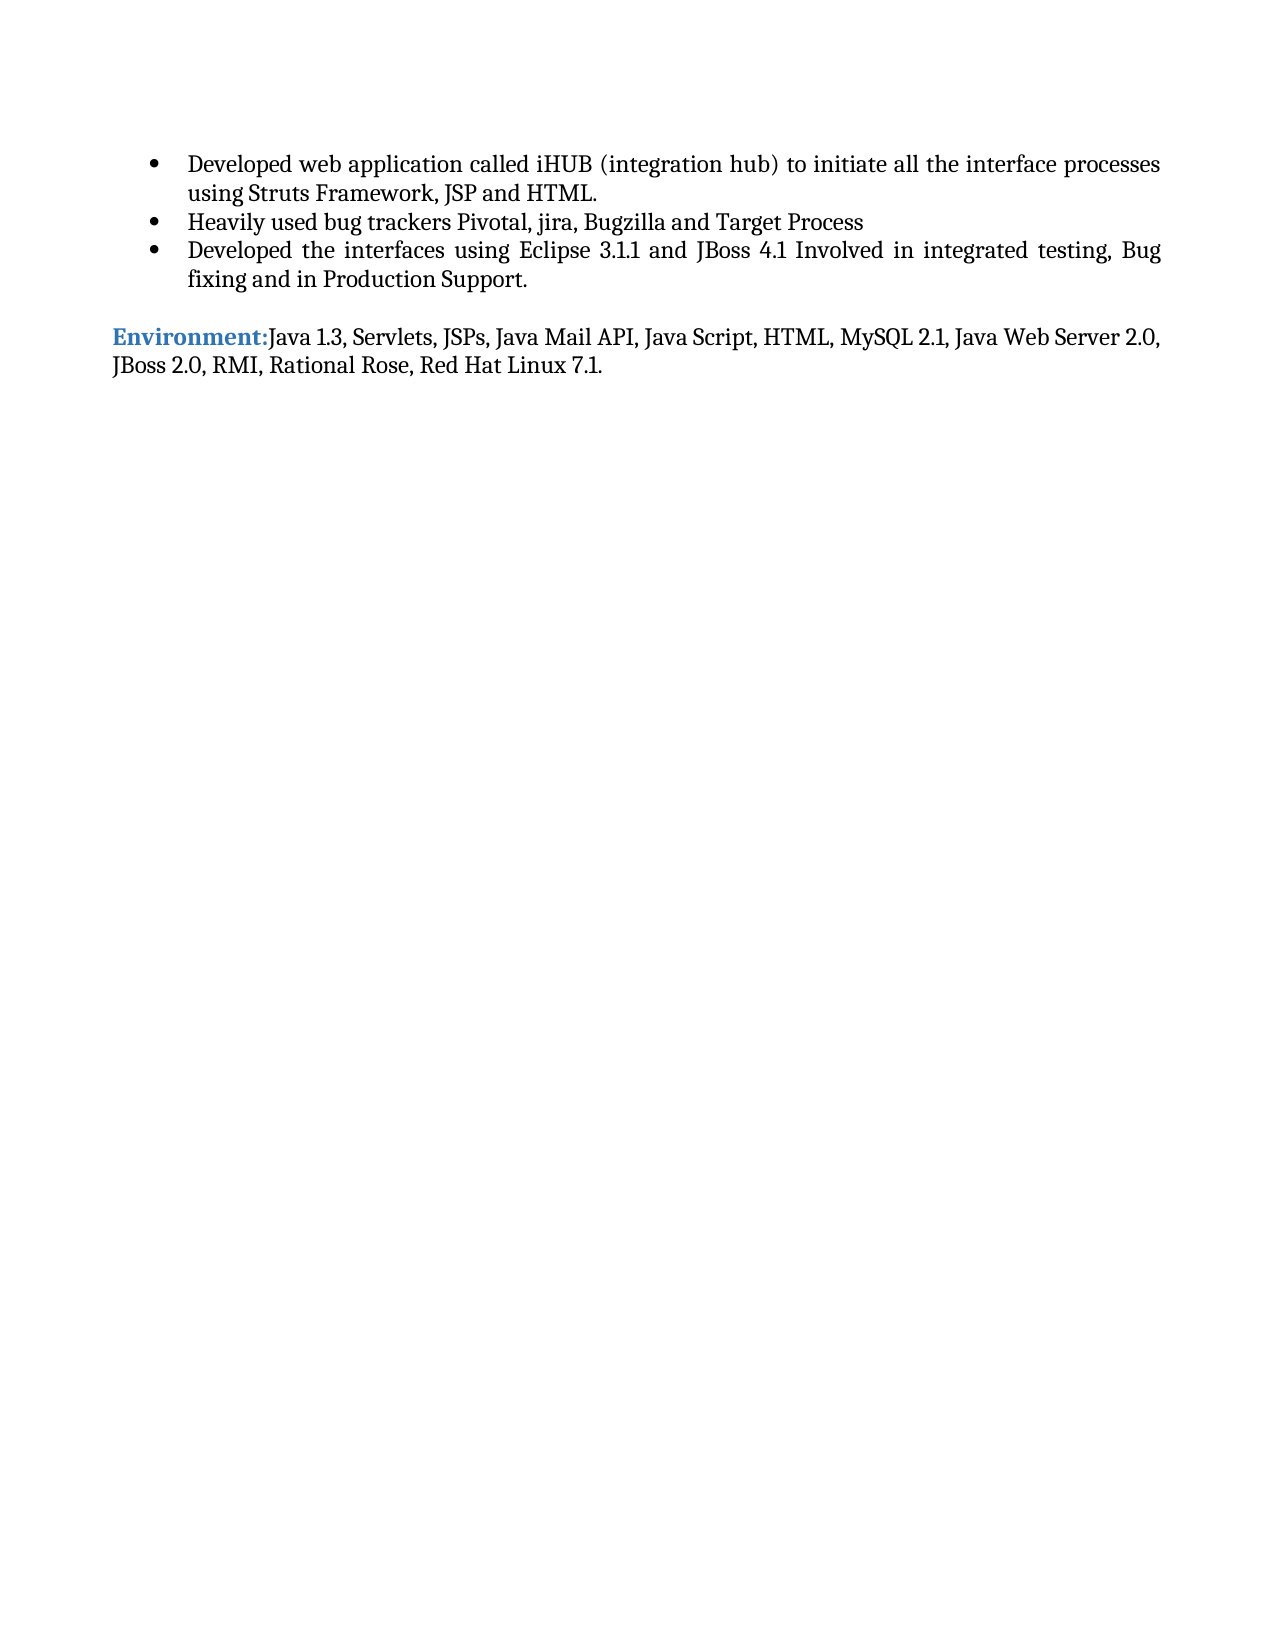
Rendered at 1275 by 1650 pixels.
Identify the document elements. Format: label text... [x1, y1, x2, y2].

list Heavily used bug trackers Pivotal, jira, Bugzilla and Target Process [150, 207, 1162, 236]
text Environment:Java 1.3, Servlets, JSPs, Java Mail API, Java Script, HTML, MySQL 2.1, Java Web Server 2.0, JBoss 2.0, RMI, Rational Rose, Red Hat Linux 7.1. [112, 322, 1162, 380]
list Developed web application called iHUB (integration hub) to initiate all the interface processes using Struts Framework, JSP and HTML. [150, 150, 1162, 207]
list Developed the interfaces using Eclipse 3.1.1 and JBoss 4.1 Involved in integrated testing, Bug fixing and in Production Support. [150, 236, 1162, 294]
